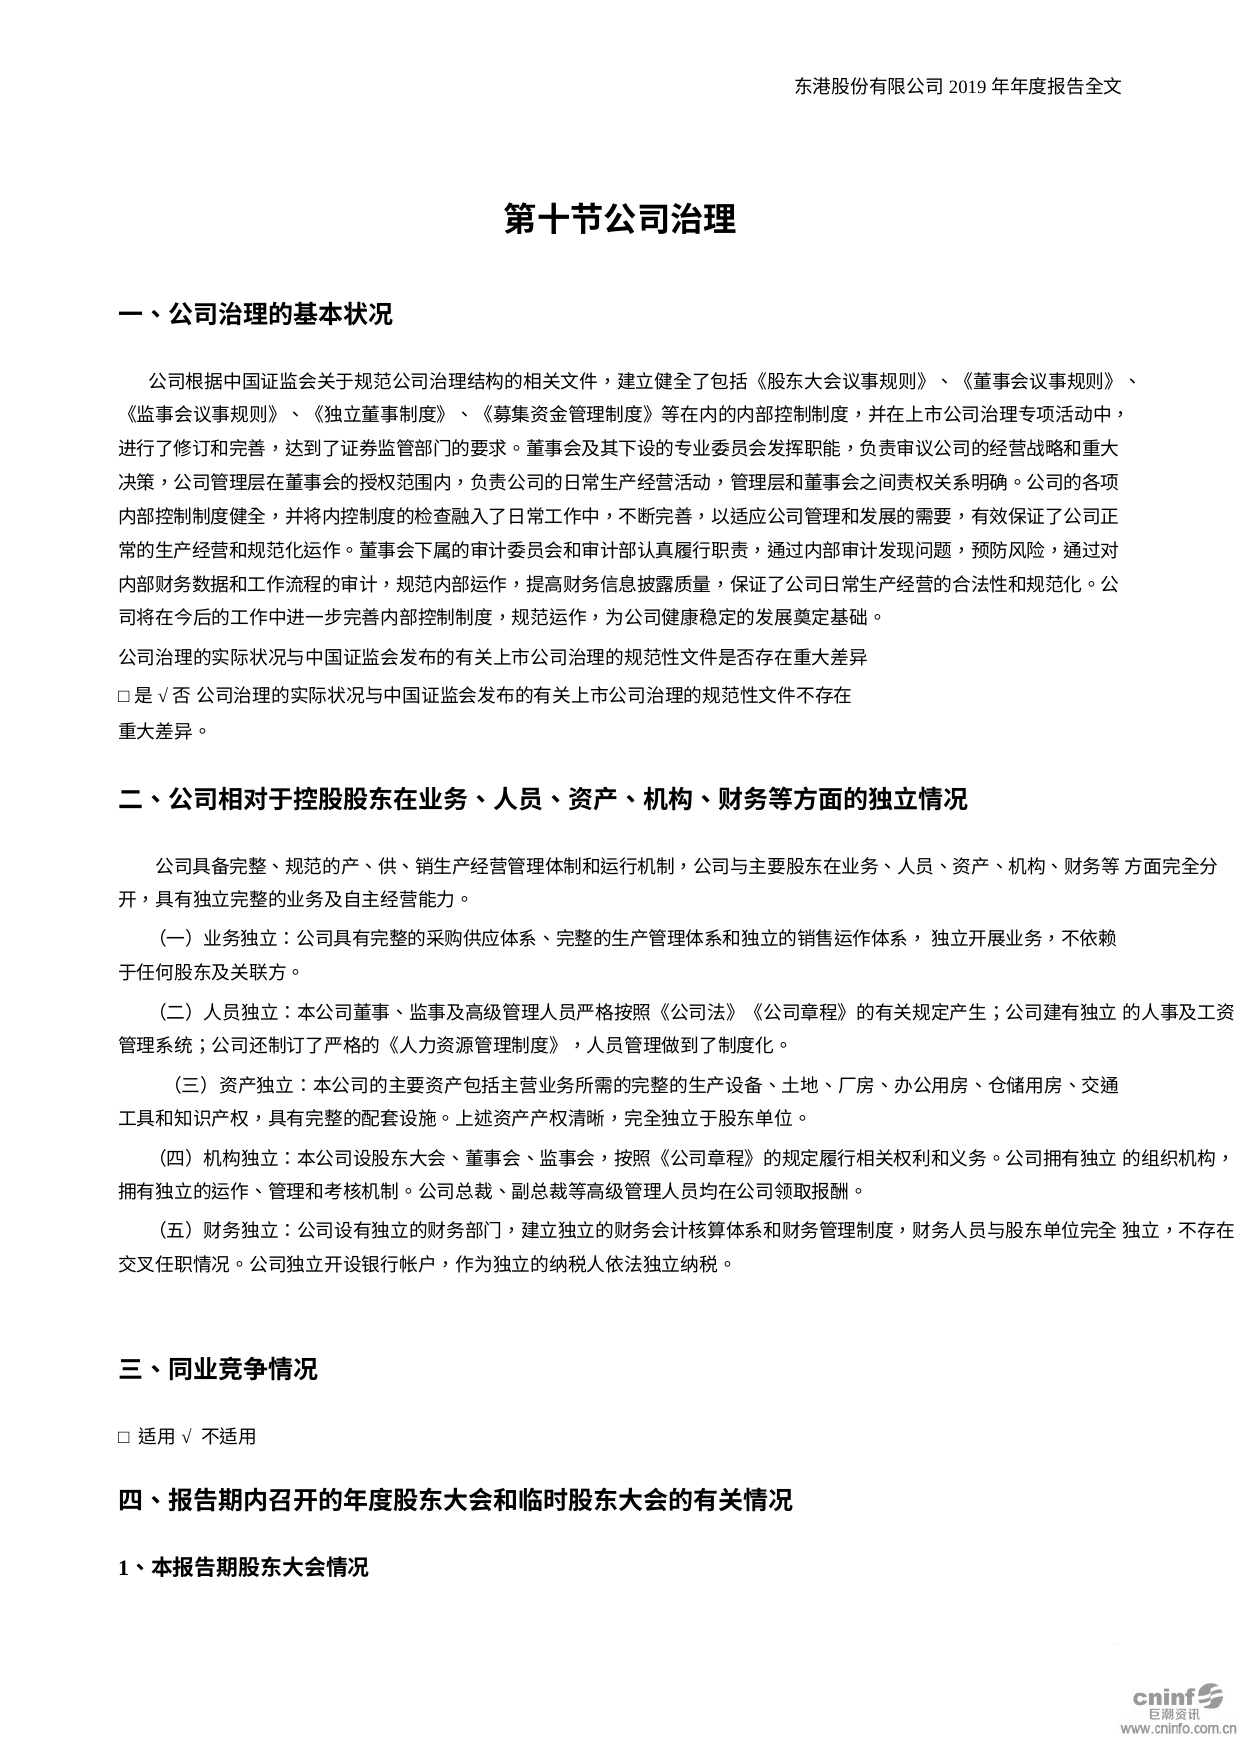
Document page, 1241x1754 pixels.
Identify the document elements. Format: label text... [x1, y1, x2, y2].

text 公司根据中国证监会关于规范公司治理结构的相关文件，建立健全了包括《股东大会议事规则》、《董事会议事规则》、 [148, 368, 1240, 394]
text □ 适用 √ 不适用 [118, 1423, 1240, 1448]
text （五）财务独立：公司设有独立的财务部门，建立独立的财务会计核算体系和财务管理制度，财务人员与股东单位完全 独立，不存在交叉任职情况。公司独立开设银行帐户，作为独立的纳税人依法独立纳税。 [118, 1218, 1240, 1277]
text 公司具备完整、规范的产、供、销生产经营管理体制和运行机制，公司与主要股东在业务、人员、资产、机构、财务等 方面完全分开，具有独立完整的业务及自主经营能力。 [118, 853, 1240, 912]
subtitle 第十节公司治理 [467, 196, 773, 241]
picture [1115, 1680, 1240, 1737]
subtitle 三、同业竞争情况 [118, 1352, 1240, 1386]
subtitle 二、公司相对于控股股东在业务、人员、资产、机构、财务等方面的独立情况 [118, 782, 1240, 816]
text □ 是 √ 否 公司治理的实际状况与中国证监会发布的有关上市公司治理的规范性文件不存在重大差异。 [118, 682, 870, 743]
text 《监事会议事规则》、《独立董事制度》、《募集资金管理制度》等在内的内部控制制度，并在上市公司治理专项活动中， 进行了修订和完善，达到了证券监管部门的要求。董事会及其下设的专业委员会发挥职能，负责审议公司的经营战略和重大 决策，公司管理层在董事会的授权范围内，负责公司的日常生产经营活动，管理层和董事会之间责权关系明确。公司的各项 内部控制制度健全，并将内控制度的检查融入了日常工作中，不断完善，以适应公司管理和发展的需要，有效保证了公司正 常的生产经营和规范化运作。董事会下属的审计委员会和审计部认真履行职责，通过内部审计发现问题，预防风险，通过对 内部财务数据和工作流程的审计，规范内部运作，提高财务信息披露质量，保证了公司日常生产经营的合法性和规范化。公 司将在今后的工作中进一步完善内部控制制度，规范运作，为公司健康稳定的发展奠定基础。 [118, 402, 1132, 630]
subtitle 四、报告期内召开的年度股东大会和临时股东大会的有关情况 [118, 1483, 1240, 1517]
text 公司治理的实际状况与中国证监会发布的有关上市公司治理的规范性文件是否存在重大差异 [118, 644, 1240, 670]
text （二）人员独立：本公司董事、监事及高级管理人员严格按照《公司法》《公司章程》的有关规定产生；公司建有独立 的人事及工资管理系统；公司还制订了严格的《人力资源管理制度》，人员管理做到了制度化。 [118, 999, 1240, 1058]
text （一）业务独立：公司具有完整的采购供应体系、完整的生产管理体系和独立的销售运作体系， 独立开展业务，不依赖 于任何股东及关联方。 [118, 926, 1123, 985]
text （三）资产独立：本公司的主要资产包括主营业务所需的完整的生产设备、土地、厂房、办公用房、仓储用房、交通 工具和知识产权，具有完整的配套设施。上述资产产权清晰，完全独立于股东单位。 [118, 1072, 1121, 1131]
subtitle 一、公司治理的基本状况 [118, 297, 1240, 331]
text （四）机构独立：本公司设股东大会、董事会、监事会，按照《公司章程》的规定履行相关权利和义务。公司拥有独立 的组织机构，拥有独立的运作、管理和考核机制。公司总裁、副总裁等高级管理人员均在公司领取报酬。 [118, 1145, 1240, 1204]
subtitle 1、本报告期股东大会情况 [118, 1552, 1240, 1582]
